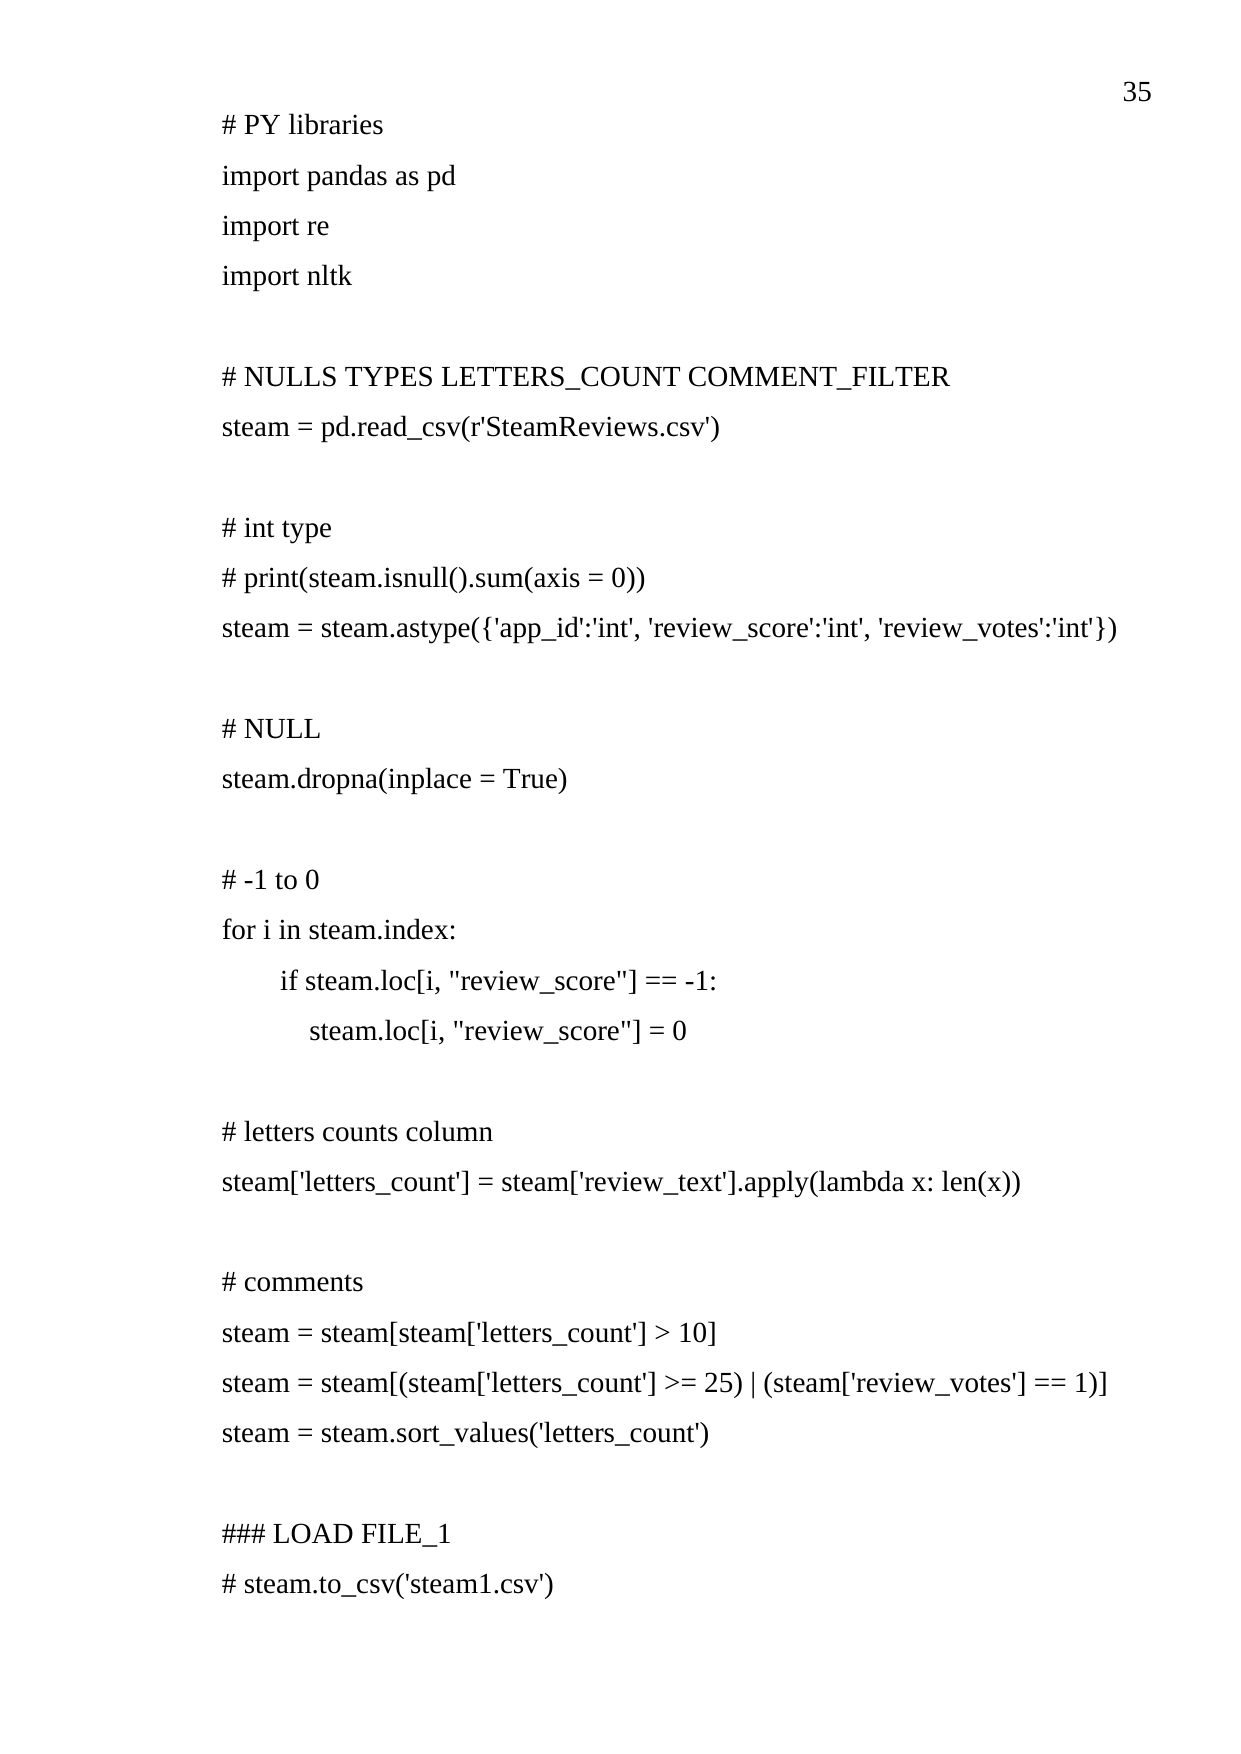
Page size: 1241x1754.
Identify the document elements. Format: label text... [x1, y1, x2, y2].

text steam = pd.read_csv(r'SteamReviews.csv') [148, 409, 1152, 443]
text # PY libraries [148, 107, 1152, 141]
text ### LOAD FILE_1 [148, 1516, 1152, 1550]
text steam = steam.astype({'app_id':'int', 'review_score':'int', 'review_votes':'int'}) [148, 611, 1152, 644]
text steam.dropna(inplace = True) [148, 761, 1152, 795]
text # comments [148, 1264, 1152, 1298]
text steam = steam.sort_values('letters_count') [148, 1416, 1152, 1449]
text steam['letters_count'] = steam['review_text'].apply(lambda x: len(x)) [148, 1164, 1152, 1197]
text # letters counts column [148, 1114, 1152, 1147]
text import re [148, 208, 1152, 242]
text # print(steam.isnull().sum(axis = 0)) [148, 560, 1152, 594]
text # steam.to_csv('steam1.csv') [148, 1566, 1152, 1600]
text for i in steam.index: [148, 912, 1152, 946]
text if steam.loc[i, "review_score"] == -1: [148, 963, 1152, 996]
text steam = steam[steam['letters_count'] > 10] [148, 1315, 1152, 1348]
text # int type [148, 510, 1152, 543]
text # -1 to 0 [148, 862, 1152, 896]
text steam.loc[i, "review_score"] = 0 [148, 1013, 1152, 1047]
text # NULL [148, 711, 1152, 745]
text import nltk [148, 258, 1152, 292]
text import pandas as pd [148, 158, 1152, 191]
text # NULLS TYPES LETTERS_COUNT COMMENT_FILTER [148, 359, 1152, 392]
text steam = steam[(steam['letters_count'] >= 25) | (steam['review_votes'] == 1)] [148, 1365, 1152, 1399]
